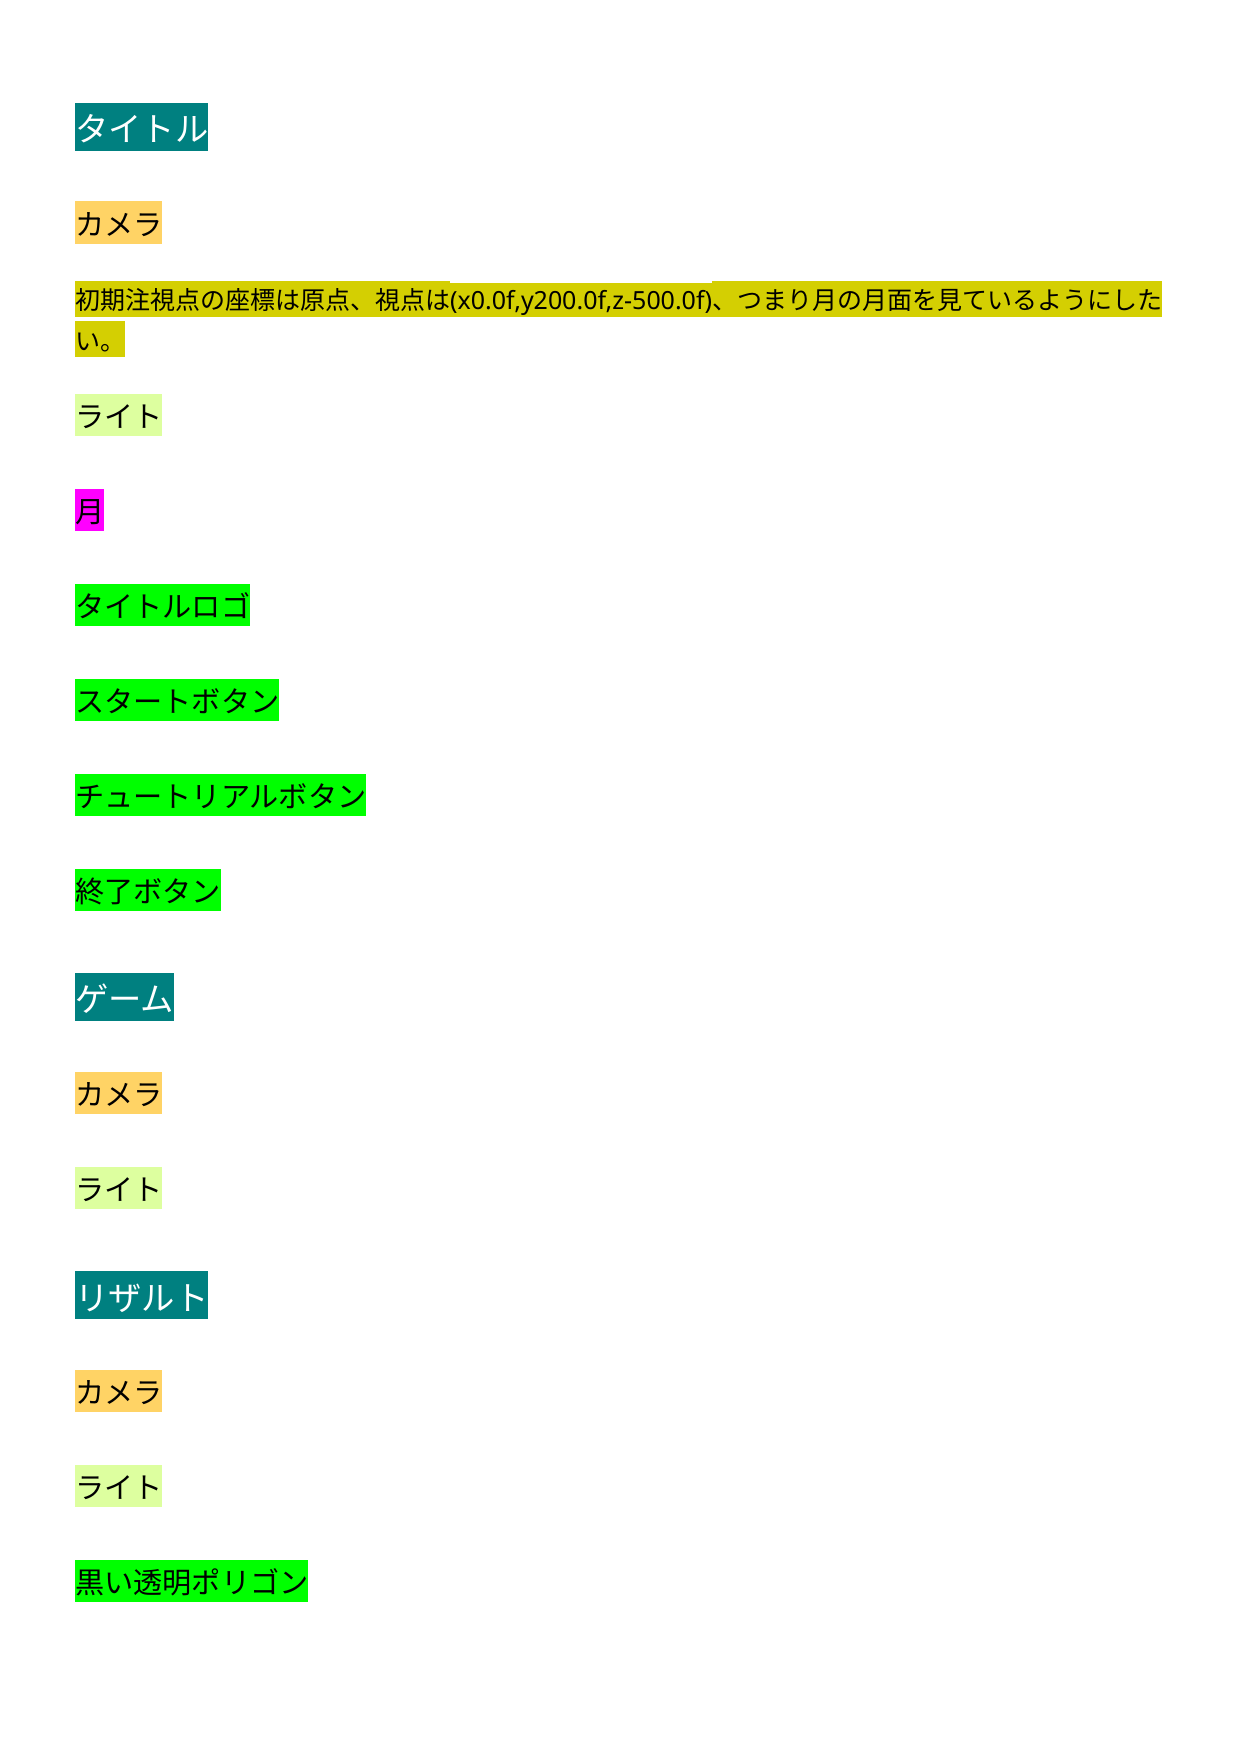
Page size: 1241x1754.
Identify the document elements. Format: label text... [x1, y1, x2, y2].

subtitle ライト [75, 1150, 1165, 1225]
subtitle スタートボタン [75, 662, 1165, 737]
subtitle チュートリアルボタン [75, 757, 1165, 832]
subtitle 終了ボタン [75, 852, 1165, 927]
subtitle ライト [75, 377, 1165, 452]
subtitle リザルト [75, 1258, 1165, 1333]
subtitle ライト [75, 1448, 1165, 1523]
subtitle タイトルロゴ [75, 567, 1165, 642]
subtitle 黒い透明ポリゴン [75, 1543, 1165, 1618]
subtitle ゲーム [75, 960, 1165, 1035]
subtitle 月 [75, 472, 1165, 547]
subtitle タイトル [75, 89, 1165, 164]
subtitle 初期注視点の座標は原点、視点は(x0.0f,y200.0f,z-500.0f)、つまり月の月面を見ているようにしたい。 [75, 280, 1165, 358]
subtitle カメラ [75, 1055, 1165, 1130]
subtitle カメラ [75, 185, 1165, 260]
subtitle カメラ [75, 1353, 1165, 1428]
